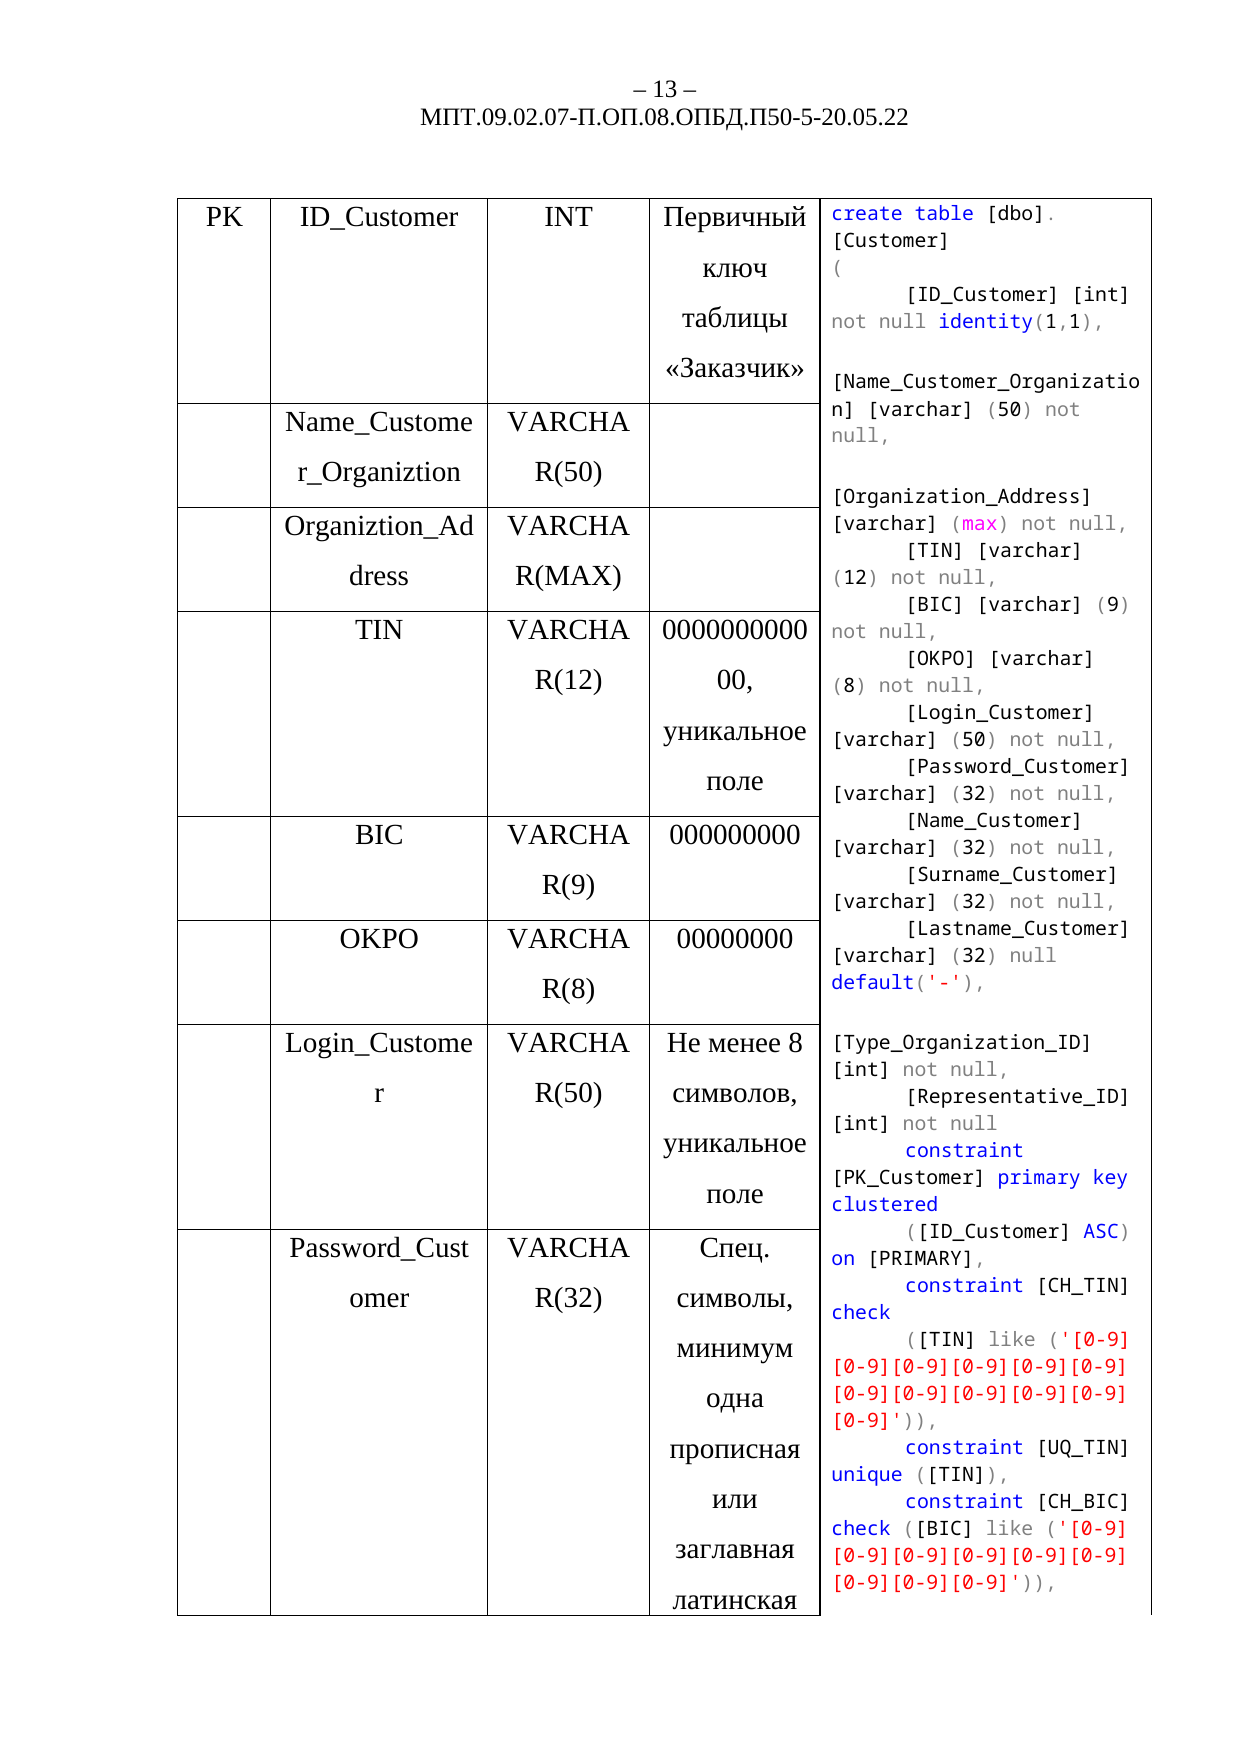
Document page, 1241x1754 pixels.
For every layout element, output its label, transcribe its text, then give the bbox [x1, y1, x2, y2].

table_cell INT [488, 199, 649, 403]
table_cell OKPO [271, 921, 487, 1024]
table_cell BIC [271, 817, 487, 920]
table_cell create table [dbo].[Customer] ( [ID_Customer] [int] not null identity(1,1), [Name_Customer_Organization] [varchar] (50) not null, [Organization_Address] [varchar] (max) not null, [TIN] [varchar] (12) not null, [BIC] [varchar] (9) not null, [OKPO] [varchar] (8) not null, [Login_Customer] [varchar] (50) not null, [Password_Customer] [varchar] (32) not null, [Name_Customer] [varchar] (32) not null, [Surname_Customer] [varchar] (32) not null, [Lastname_Customer] [varchar] (32) null default('-'), [Type_Organization_ID] [int] not null, [Representative_ID] [int] not null constraint [PK_Customer] primary key clustered ([ID_Customer] ASC) on [PRIMARY], constraint [CH_TIN] check ([TIN] like ('[0-9][0-9][0-9][0-9][0-9][0-9][0-9][0-9][0-9][0-9][0-9][0-9]')), constraint [UQ_TIN] unique ([TIN]), constraint [CH_BIC] check ([BIC] like ('[0-9][0-9][0-9][0-9][0-9][0-9][0-9][0-9][0-9]')), constraint [CH_OKPO] check ([OKPO] like ('[0-9][0-9][0-9][0-9][0-9][0-9][0-9][0-9]')), constraint [UQ_OKPO] unique ([OKPO]), constraint [CH_Login_Customer] check (len([Login_Customer]) >=8), constraint [UQ_Login_Customer] unique ([Login_Customer]), constraint [CH_Password_Customer] check (len([Password_Customer]) >=4), constraint [FK_Type_Organization_Customer] foreign key ([Type_Organization_ID]) references [dbo].[Type_Organization] ([ID_Type_Organization]), constraint [FK_Representative_Customer] foreign key ([Representative_ID]) references [dbo].[Representative] ([ID_Representative]) ) go [821, 199, 1151, 1615]
table_cell VARCHAR(12) [488, 612, 649, 816]
table_cell 000000000 [650, 817, 819, 920]
table_cell 00000000 [650, 921, 819, 1024]
table_cell [178, 1230, 270, 1615]
table_cell PK [178, 199, 270, 403]
table_cell VARCHAR(MAX) [488, 508, 649, 611]
table_cell [178, 612, 270, 816]
table_cell [178, 1025, 270, 1229]
table_cell Password_Customer [271, 1230, 487, 1615]
table_cell [178, 508, 270, 611]
table_cell VARCHAR(9) [488, 817, 649, 920]
table_cell Organiztion_Address [271, 508, 487, 611]
table_cell VARCHAR(50) [488, 1025, 649, 1229]
table_cell VARCHAR(32) [488, 1230, 649, 1615]
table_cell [650, 1230, 819, 1615]
table_cell [178, 404, 270, 507]
table_cell Login_Customer [271, 1025, 487, 1229]
table_cell Не менее 8 символов, уникальное поле [650, 1025, 819, 1229]
table_cell Name_Customer_Organiztion [271, 404, 487, 507]
table_cell Первичный ключ таблицы «Заказчик» [650, 199, 819, 403]
table_cell 000000000000, уникальное поле [650, 612, 819, 816]
table_cell TIN [271, 612, 487, 816]
table_cell [178, 817, 270, 920]
table_cell ID_Customer [271, 199, 487, 403]
table_cell VARCHAR(8) [488, 921, 649, 1024]
table_cell [650, 508, 819, 611]
table_cell [650, 404, 819, 507]
table_cell VARCHAR(50) [488, 404, 649, 507]
table_cell [178, 921, 270, 1024]
